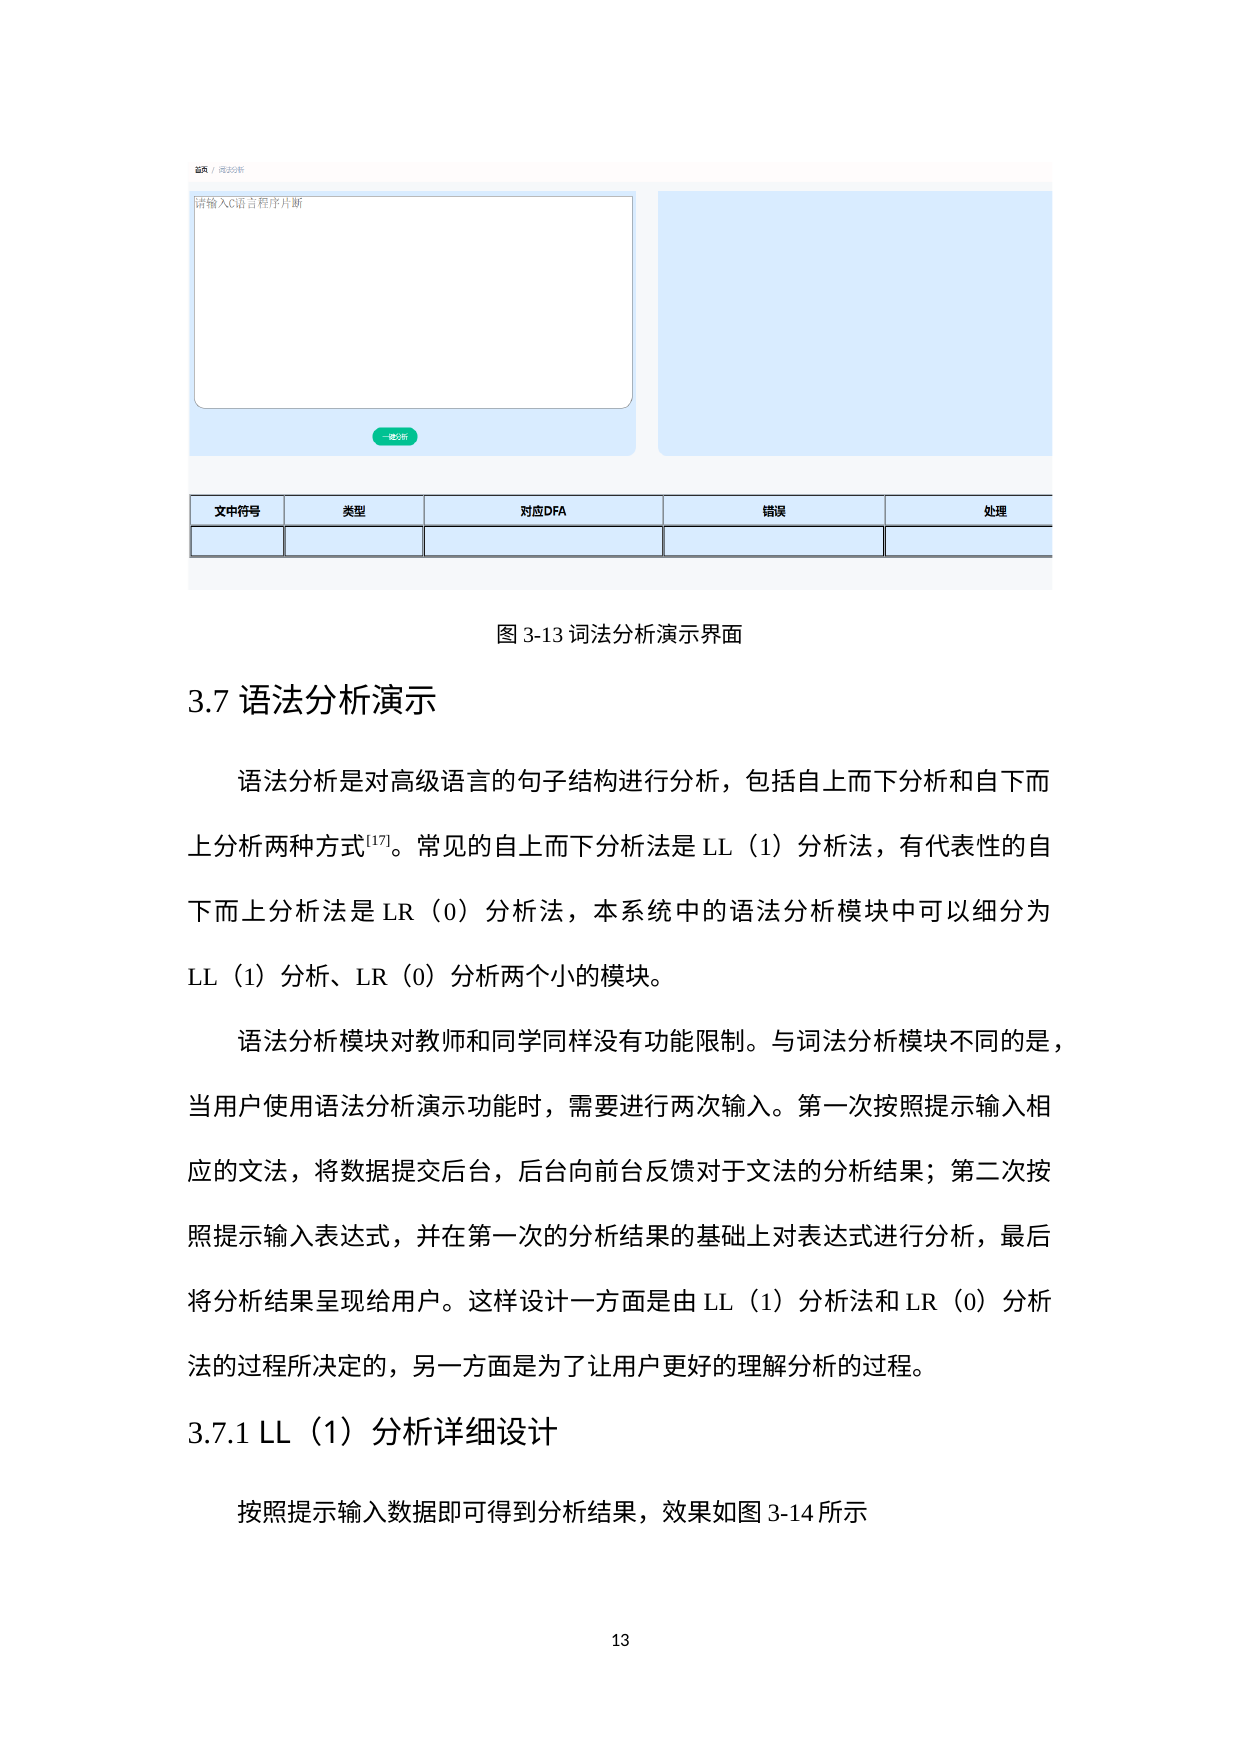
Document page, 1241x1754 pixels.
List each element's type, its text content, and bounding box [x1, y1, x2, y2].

subtitle 3.7 语法分析演示 [187, 666, 1053, 731]
text 语法分析是对高级语言的句子结构进行分析，包括自上而下分析和自下而上分析两种方式[17]。常见的自上而下分析法是LL（1）分析法，有代表性的自下而上分析法是LR（0）分析法，本系统中的语法分析模块中可以细分为LL（1）分析、LR（0）分析两个小的模块。 [187, 747, 1053, 1007]
subtitle 3.7.1 LL（1）分析详细设计 [187, 1397, 1053, 1462]
picture [187, 162, 1053, 590]
text 图3-13 词法分析演示界面 [187, 617, 1053, 649]
text 语法分析模块对教师和同学同样没有功能限制。与词法分析模块不同的是，当用户使用语法分析演示功能时，需要进行两次输入。第一次按照提示输入相应的文法，将数据提交后台，后台向前台反馈对于文法的分析结果；第二次按照提示输入表达式，并在第一次的分析结果的基础上对表达式进行分析，最后将分析结果呈现给用户。这样设计一方面是由LL（1）分析法和LR（0）分析法的过程所决定的，另一方面是为了让用户更好的理解分析的过程。 [187, 1007, 1053, 1397]
text 按照提示输入数据即可得到分析结果，效果如图3-14所示 [187, 1478, 1053, 1543]
